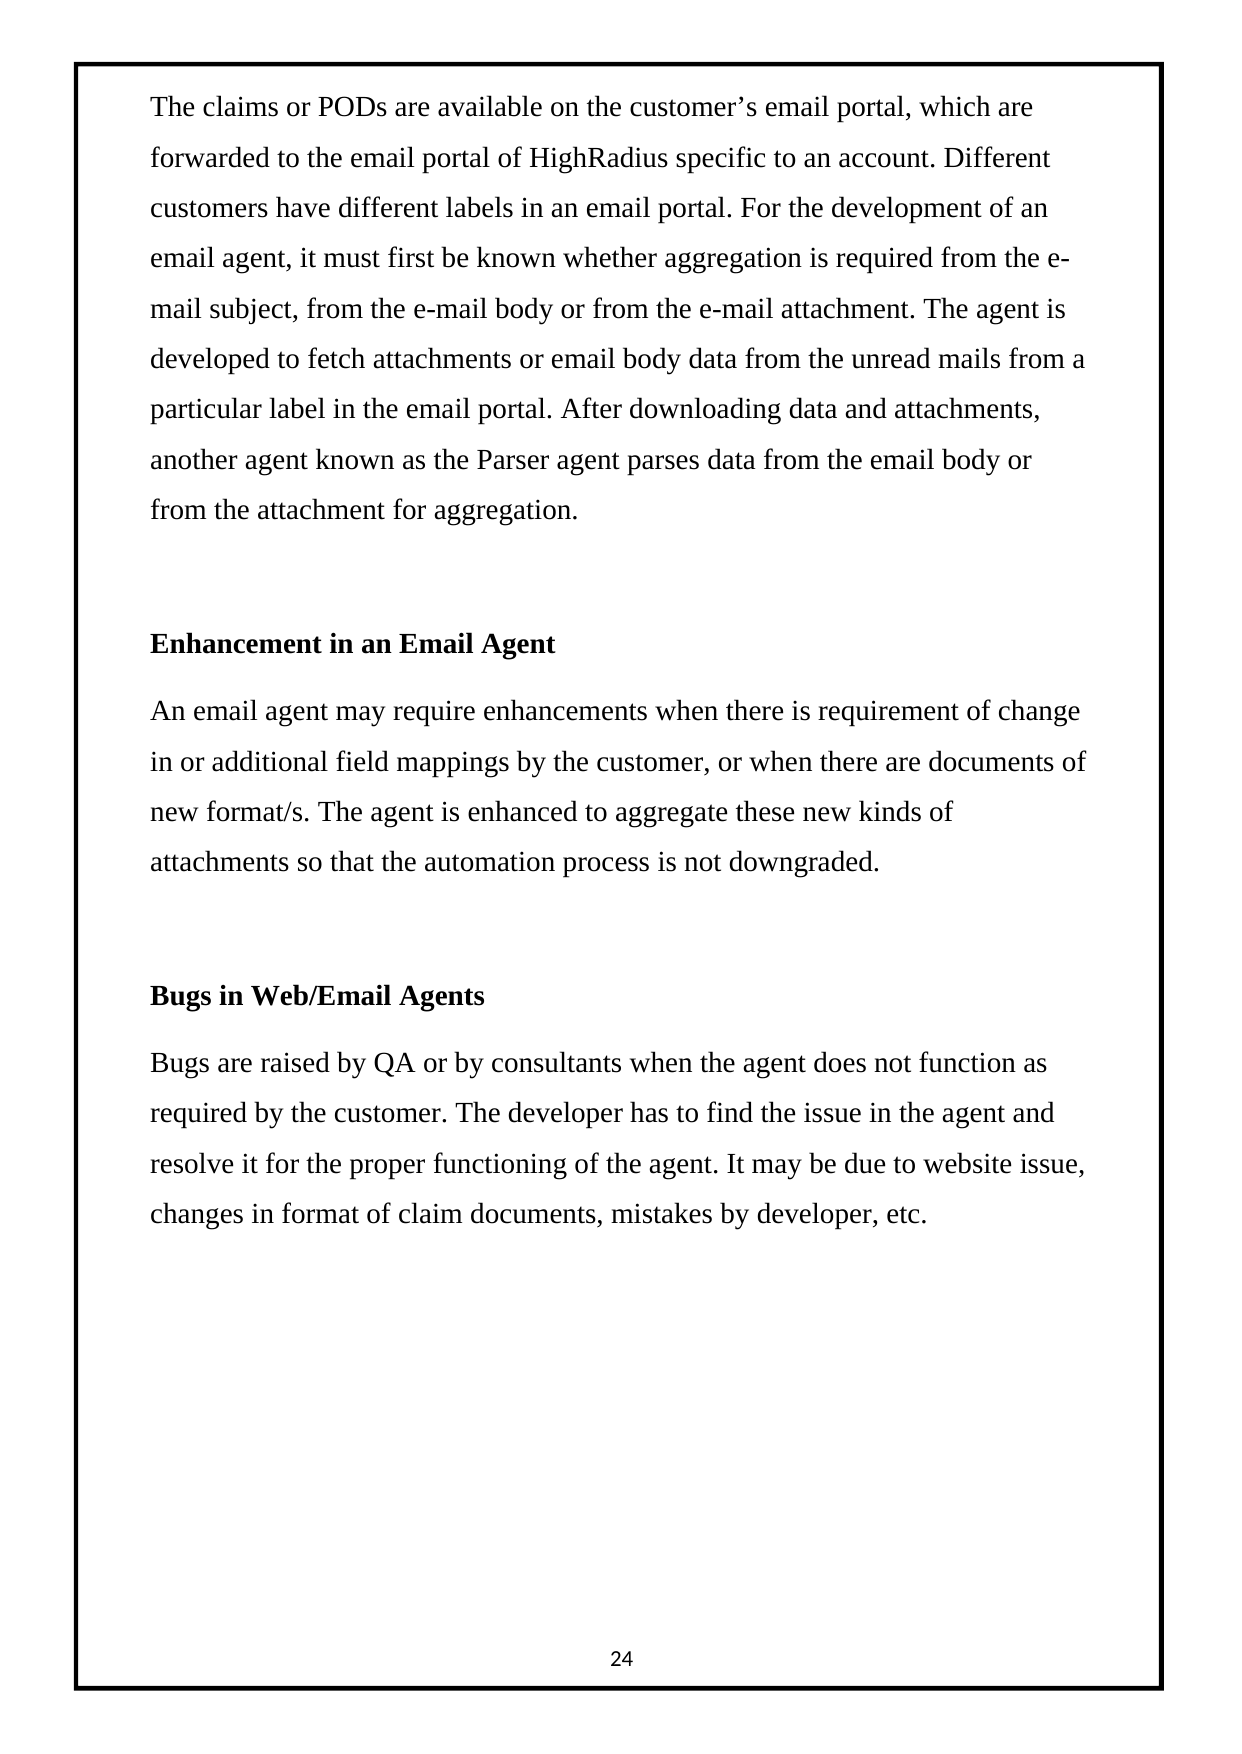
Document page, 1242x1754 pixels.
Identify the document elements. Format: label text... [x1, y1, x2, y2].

text The claims or PODs are available on the customer’s email portal, which are forwarded to the email portal of HighRadius specific to an account. Different customers have different labels in an email portal. For the development of an email agent, it must first be known whether aggregation is required from the e- mail subject, from the e-mail body or from the e-mail attachment. The agent is developed to fetch attachments or email body data from the unread mails from a particular label in the email portal. After downloading data and attachments, another agent known as the Parser agent parses data from the email body or from the attachment for aggregation. [150, 89, 1088, 526]
text 24 [248, 1644, 995, 1672]
text An email agent may require enhancements when there is requirement of change in or additional field mappings by the customer, or when there are documents of new format/s. The agent is enhanced to aggregate these new kinds of attachments so that the automation process is not downgraded. [150, 693, 1088, 878]
subtitle Bugs in Web/Email Agents [150, 978, 1139, 1012]
subtitle Enhancement in an Email Agent [150, 626, 1139, 660]
text Bugs are raised by QA or by consultants when the agent does not function as required by the customer. The developer has to find the issue in the agent and resolve it for the proper functioning of the agent. It may be due to website issue, changes in format of claim documents, mistakes by developer, etc. [150, 1045, 1088, 1230]
